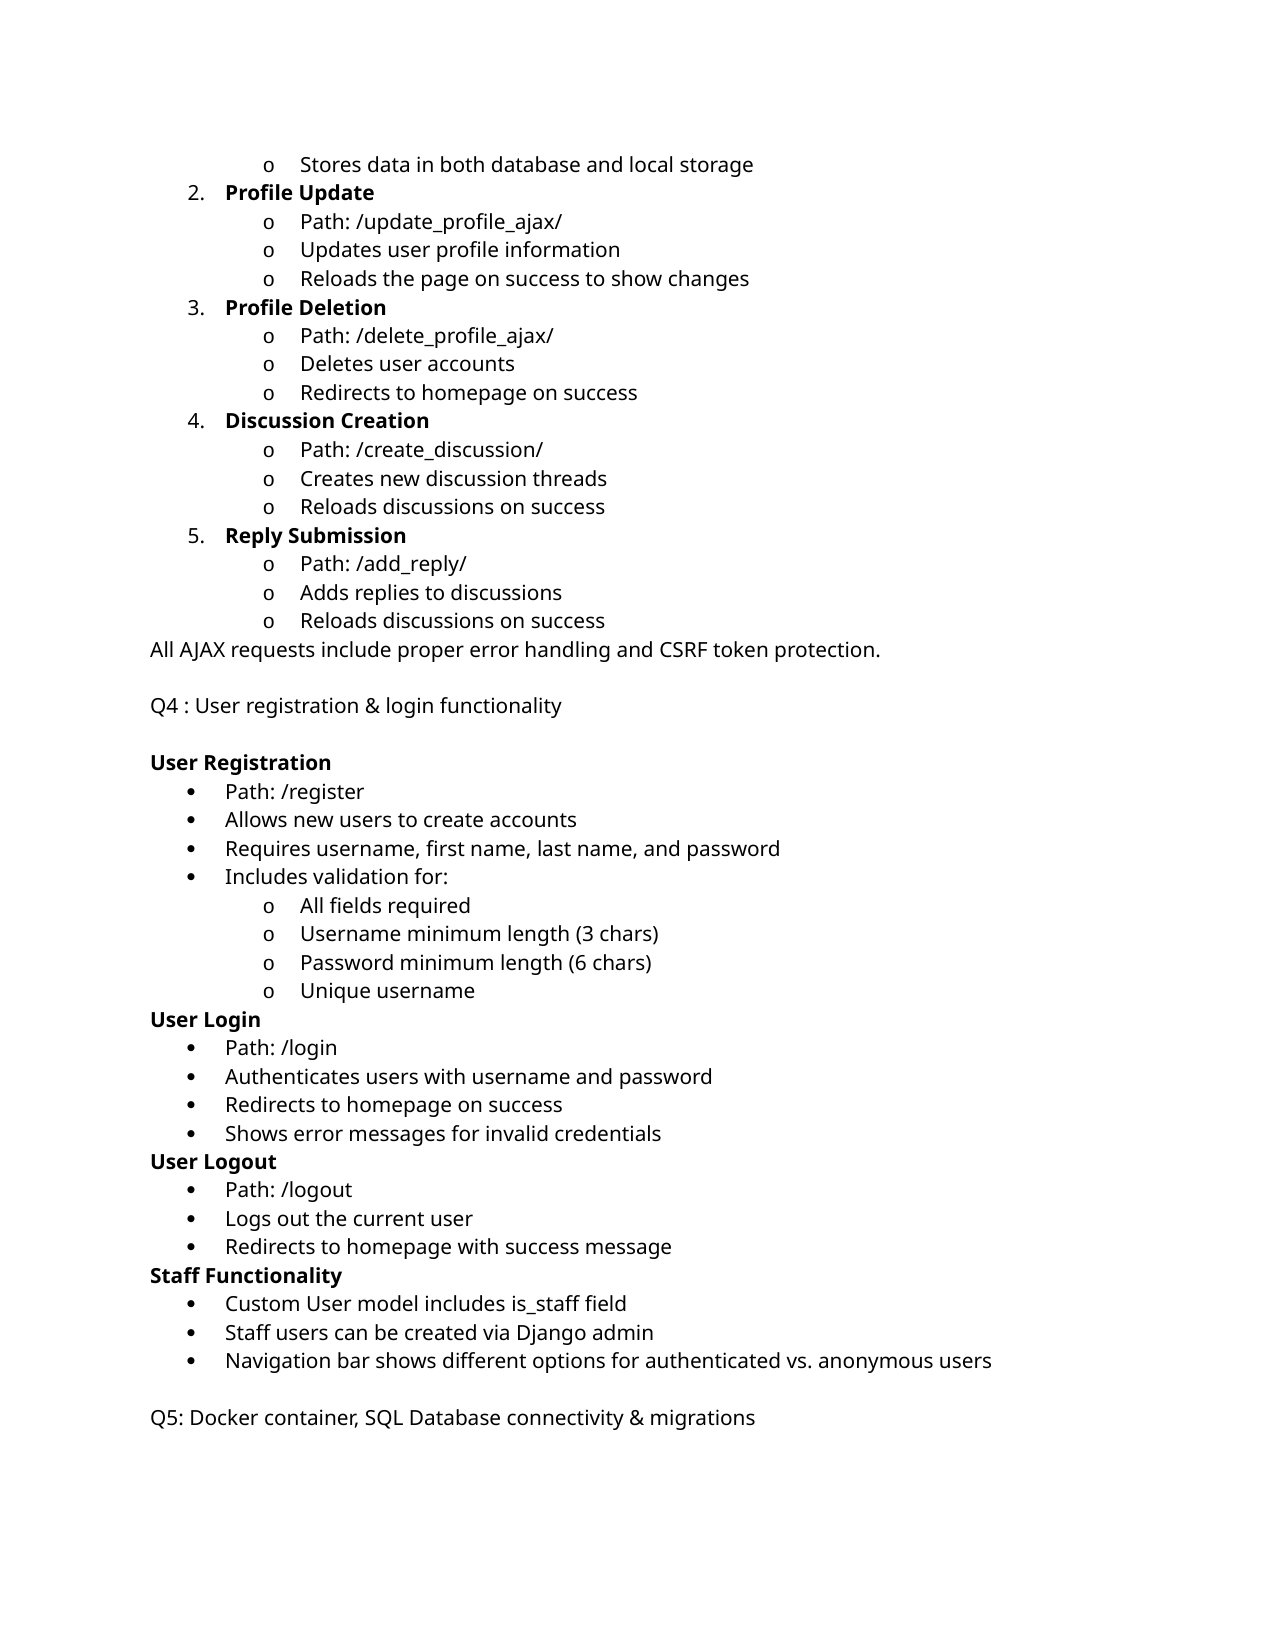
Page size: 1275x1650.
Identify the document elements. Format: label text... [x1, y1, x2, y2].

list Includes validation for: [187, 862, 1125, 891]
list Path: /delete_profile_ajax/ [262, 321, 1125, 349]
list Path: /register [187, 777, 1125, 805]
list Profile Update [187, 178, 1125, 207]
list Deletes user accounts [262, 349, 1125, 378]
list Profile Deletion [187, 293, 1125, 321]
list Updates user profile information [262, 236, 1125, 264]
list Discussion Creation [187, 407, 1125, 435]
list Redirects to homepage on success [262, 378, 1125, 407]
text User Registration [150, 748, 1125, 777]
text All AJAX requests include proper error handling and CSRF token protection. [150, 635, 1125, 663]
list Path: /update_profile_ajax/ [262, 207, 1125, 236]
list Requires username, first name, last name, and password [187, 834, 1125, 862]
list Redirects to homepage on success [187, 1090, 1125, 1119]
text Staff Functionality [150, 1261, 1125, 1289]
list Unique username [262, 976, 1125, 1005]
list Staff users can be created via Django admin [187, 1318, 1125, 1346]
list Reloads discussions on success [262, 492, 1125, 521]
list Path: /add_reply/ [262, 549, 1125, 578]
list Authenticates users with username and password [187, 1062, 1125, 1090]
list Reloads discussions on success [262, 606, 1125, 635]
list Allows new users to create accounts [187, 805, 1125, 834]
list Reloads the page on success to show changes [262, 264, 1125, 293]
list Path: /login [187, 1033, 1125, 1062]
list Navigation bar shows different options for authenticated vs. anonymous users [187, 1346, 1125, 1374]
list All fields required [262, 891, 1125, 919]
list Creates new discussion threads [262, 464, 1125, 492]
list Custom User model includes is_staff field [187, 1289, 1125, 1318]
text User Login [150, 1005, 1125, 1033]
list Path: /logout [187, 1176, 1125, 1204]
list Redirects to homepage with success message [187, 1232, 1125, 1261]
list Stores data in both database and local storage [262, 150, 1125, 178]
list Password minimum length (6 chars) [262, 948, 1125, 976]
list Logs out the current user [187, 1204, 1125, 1232]
text User Logout [150, 1147, 1125, 1176]
list Reply Submission [187, 521, 1125, 549]
list Username minimum length (3 chars) [262, 919, 1125, 948]
list Path: /create_discussion/ [262, 435, 1125, 464]
list Adds replies to discussions [262, 578, 1125, 606]
text Q5: Docker container, SQL Database connectivity & migrations [150, 1403, 1125, 1431]
text Q4 : User registration & login functionality [150, 692, 1125, 720]
list Shows error messages for invalid credentials [187, 1119, 1125, 1147]
